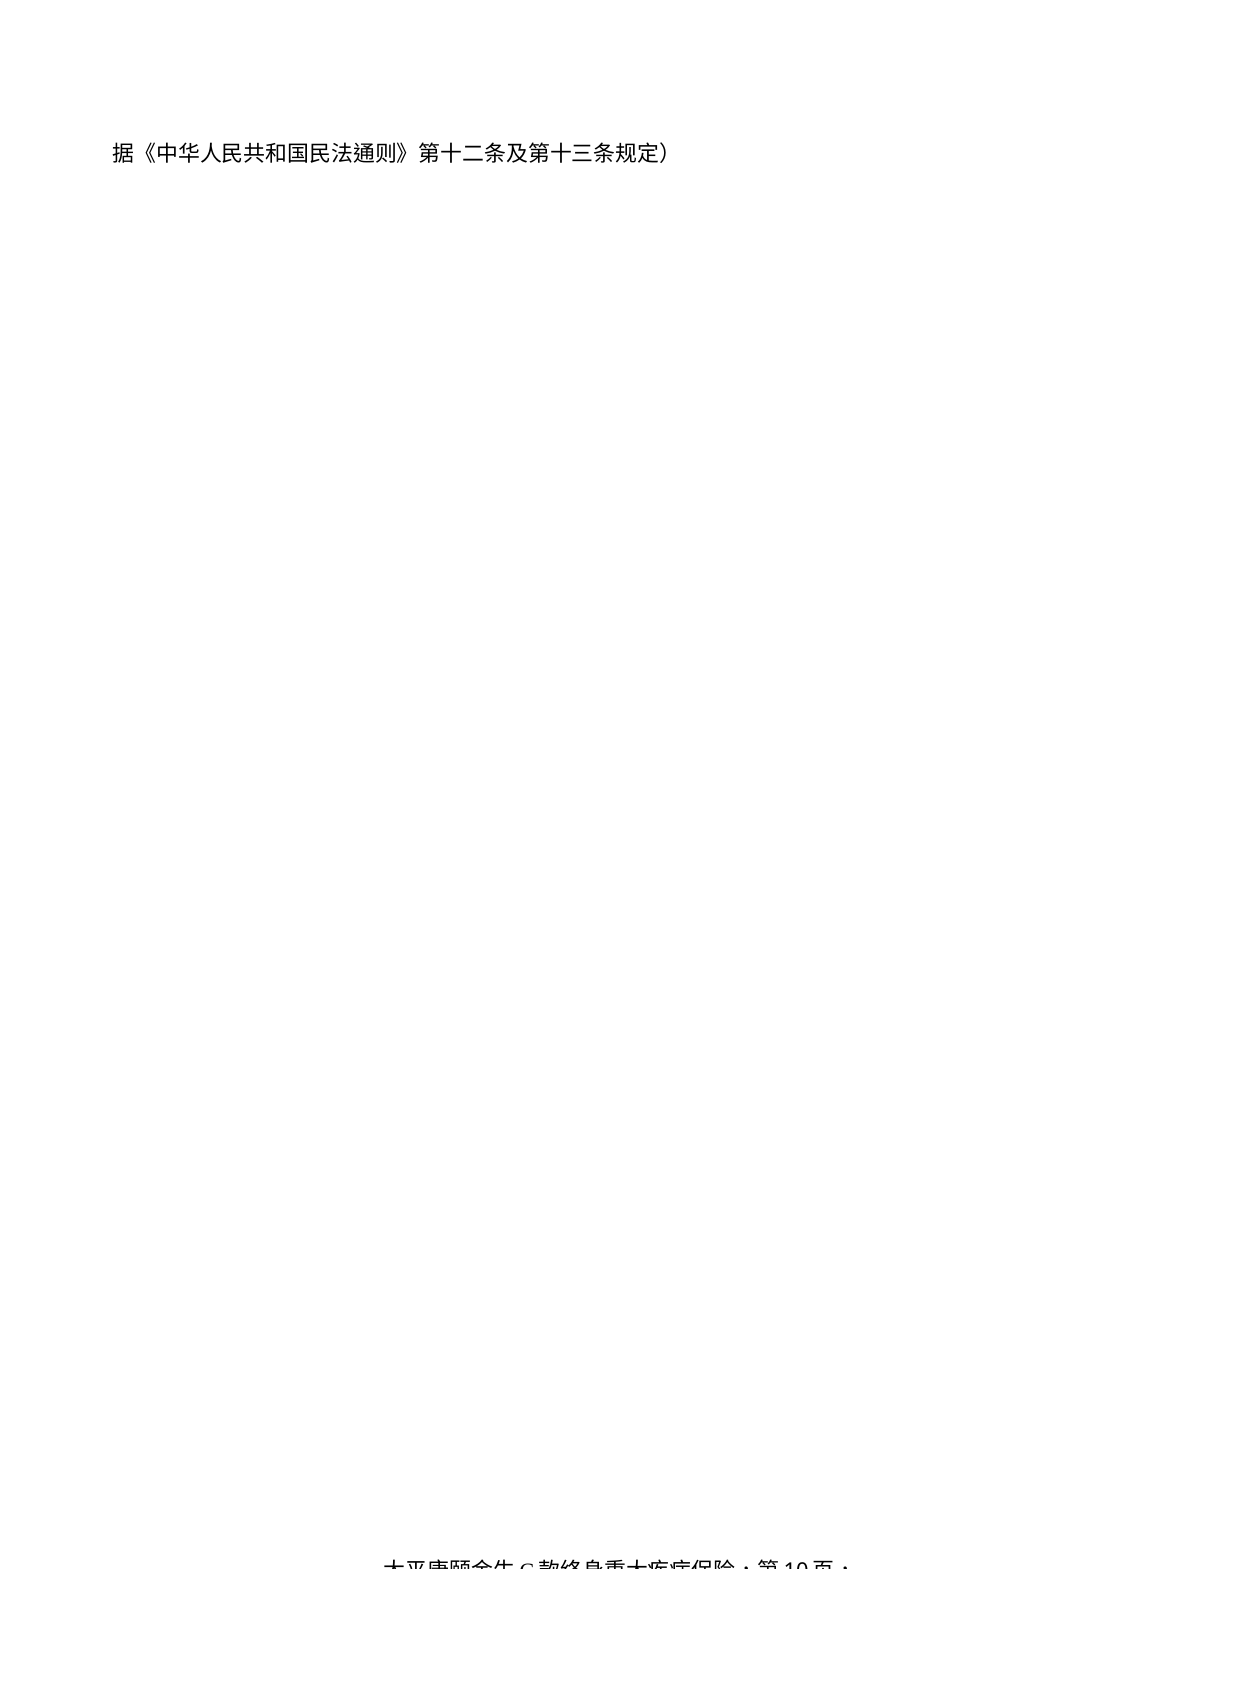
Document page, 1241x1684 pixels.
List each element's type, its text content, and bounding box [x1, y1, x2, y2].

text 据《中华人民共和国民法通则》第十二条及第十三条规定） [112, 139, 1157, 167]
